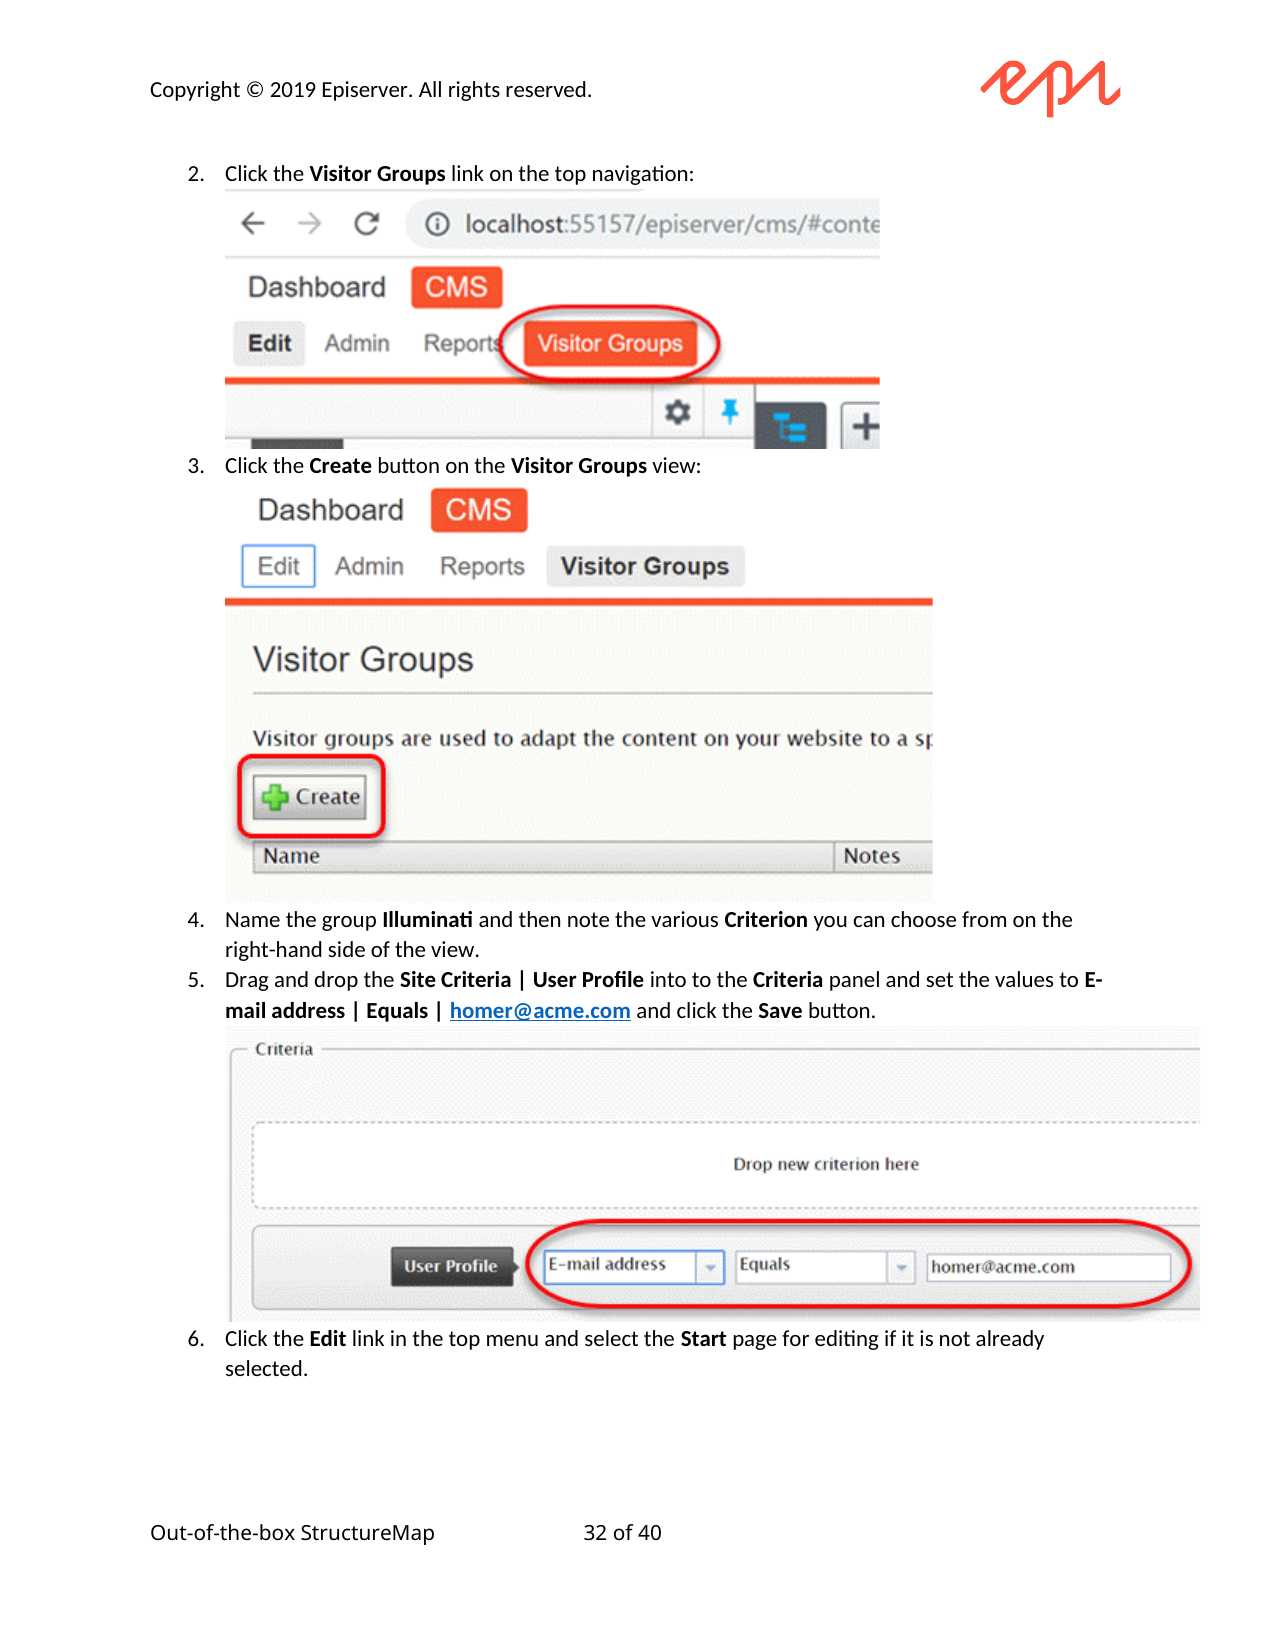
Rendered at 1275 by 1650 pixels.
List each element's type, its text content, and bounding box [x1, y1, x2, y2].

list Click the Edit link in the top menu and select the Start page for editing if it is not already selected. [187, 1324, 1125, 1382]
list Name the group Illuminati and then note the various Criterion you can choose from on the right-hand side of the view. [187, 905, 1125, 963]
picture [225, 1026, 1200, 1322]
picture [225, 189, 880, 449]
picture [979, 60, 1121, 117]
picture [225, 481, 933, 903]
